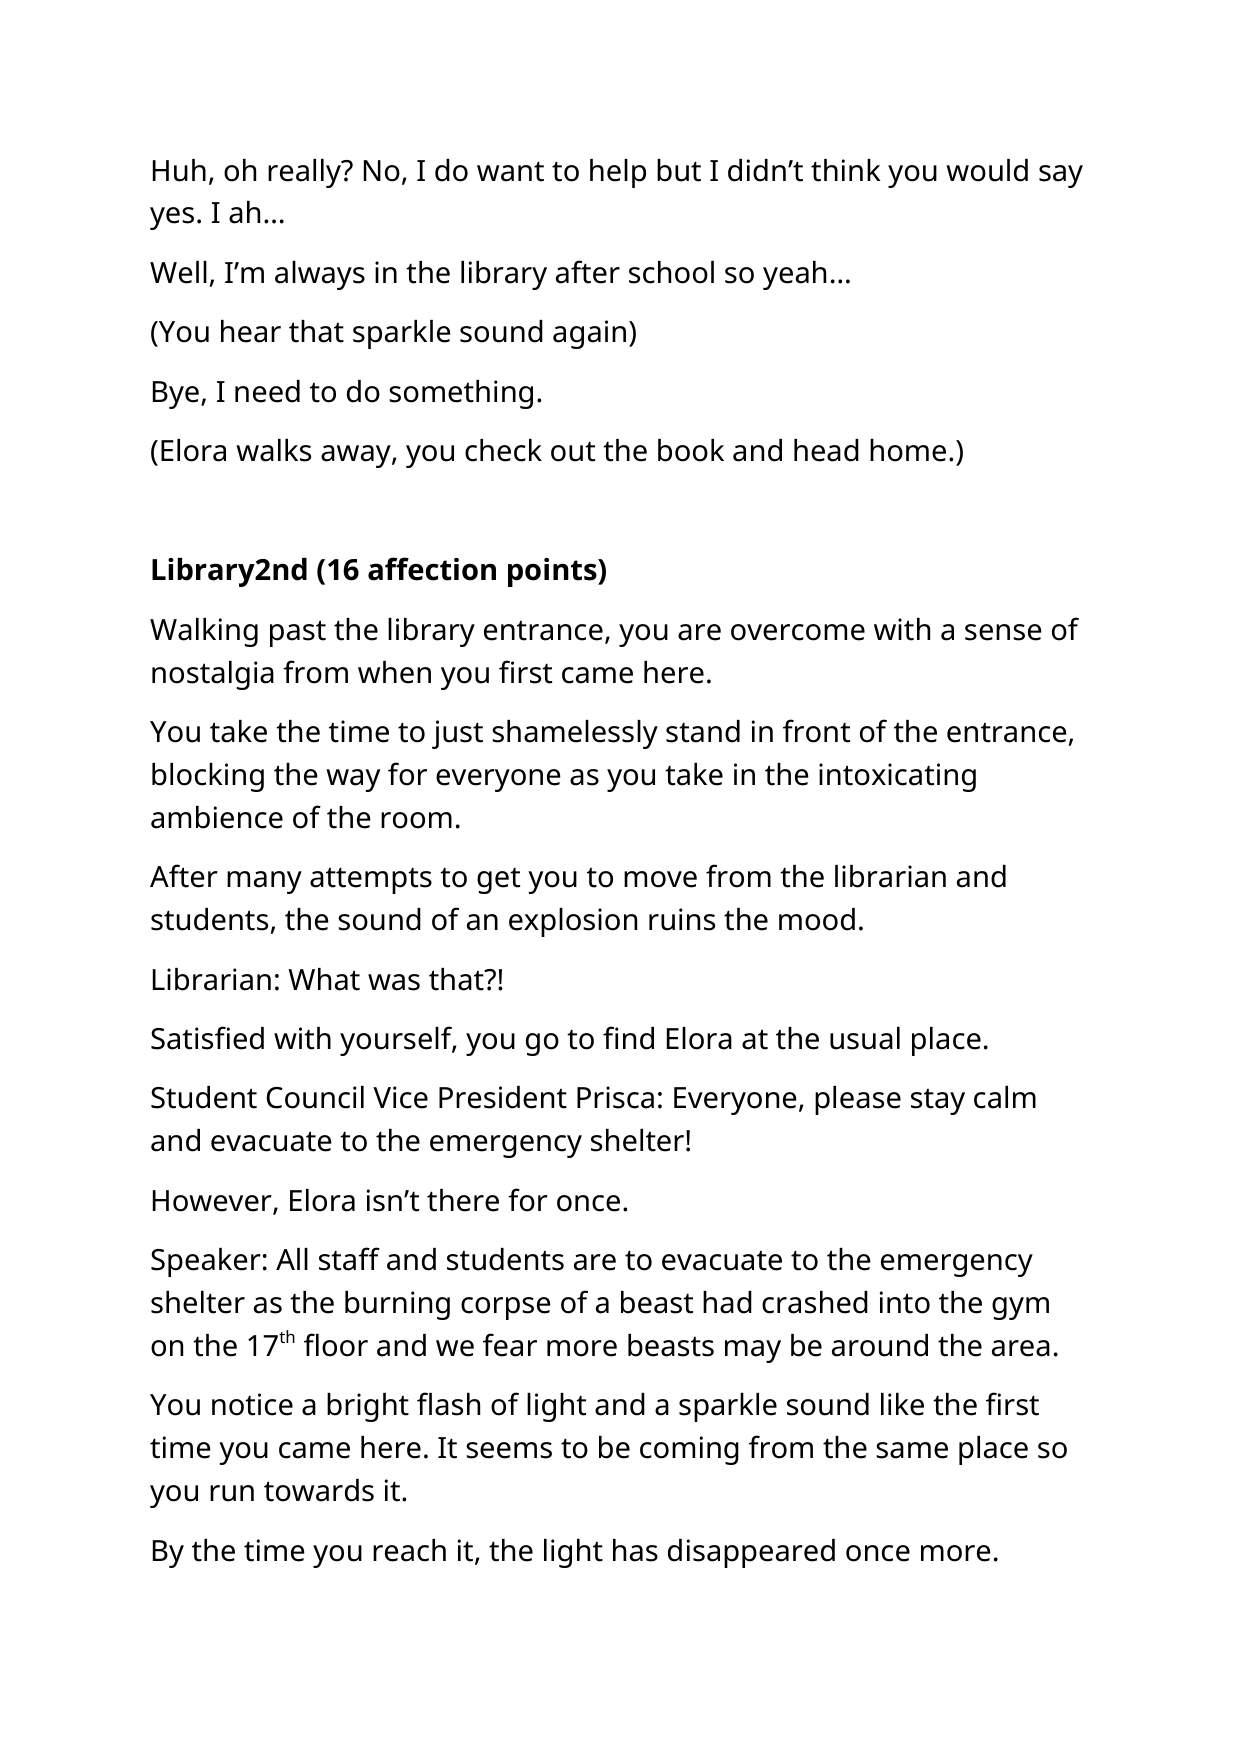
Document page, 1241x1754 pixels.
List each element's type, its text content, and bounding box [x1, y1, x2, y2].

text (Elora walks away, you check out the book and head home.) [150, 431, 1090, 470]
text Satisfied with yourself, you go to find Elora at the usual place. [150, 1018, 1090, 1058]
text Well, I’m always in the library after school so yeah… [150, 252, 1090, 292]
text By the time you reach it, the light has disappeared once more. [150, 1530, 1090, 1569]
text Bye, I need to do something. [150, 371, 1090, 411]
text You take the time to just shamelessly stand in front of the entrance, blocking the way for everyone as you take in the intoxicating ambience of the room. [150, 711, 1090, 837]
text However, Elora isn’t there for once. [150, 1180, 1090, 1220]
text Huh, oh really? No, I do want to help but I didn’t think you would say yes. I ah… [150, 150, 1090, 232]
text After many attempts to get you to move from the librarian and students, the sound of an explosion ruins the mood. [150, 857, 1090, 939]
text Speaker: All staff and students are to evacuate to the emergency shelter as the burning corpse of a beast had crashed into the gym on the 17th floor and we fear more beasts may be around the area. [150, 1239, 1090, 1365]
text Library2nd (16 affection points) [150, 550, 1090, 589]
text (You hear that sparkle sound again) [150, 312, 1090, 351]
text Student Council Vice President Prisca: Everyone, please stay calm and evacuate to the emergency shelter! [150, 1078, 1090, 1160]
text Librarian: What was that?! [150, 959, 1090, 998]
text Walking past the library entrance, you are overcome with a sense of nostalgia from when you first came here. [150, 609, 1090, 692]
text You notice a bright flash of light and a sparkle sound like the first time you came here. It seems to be coming from the same place so you run towards it. [150, 1385, 1090, 1510]
